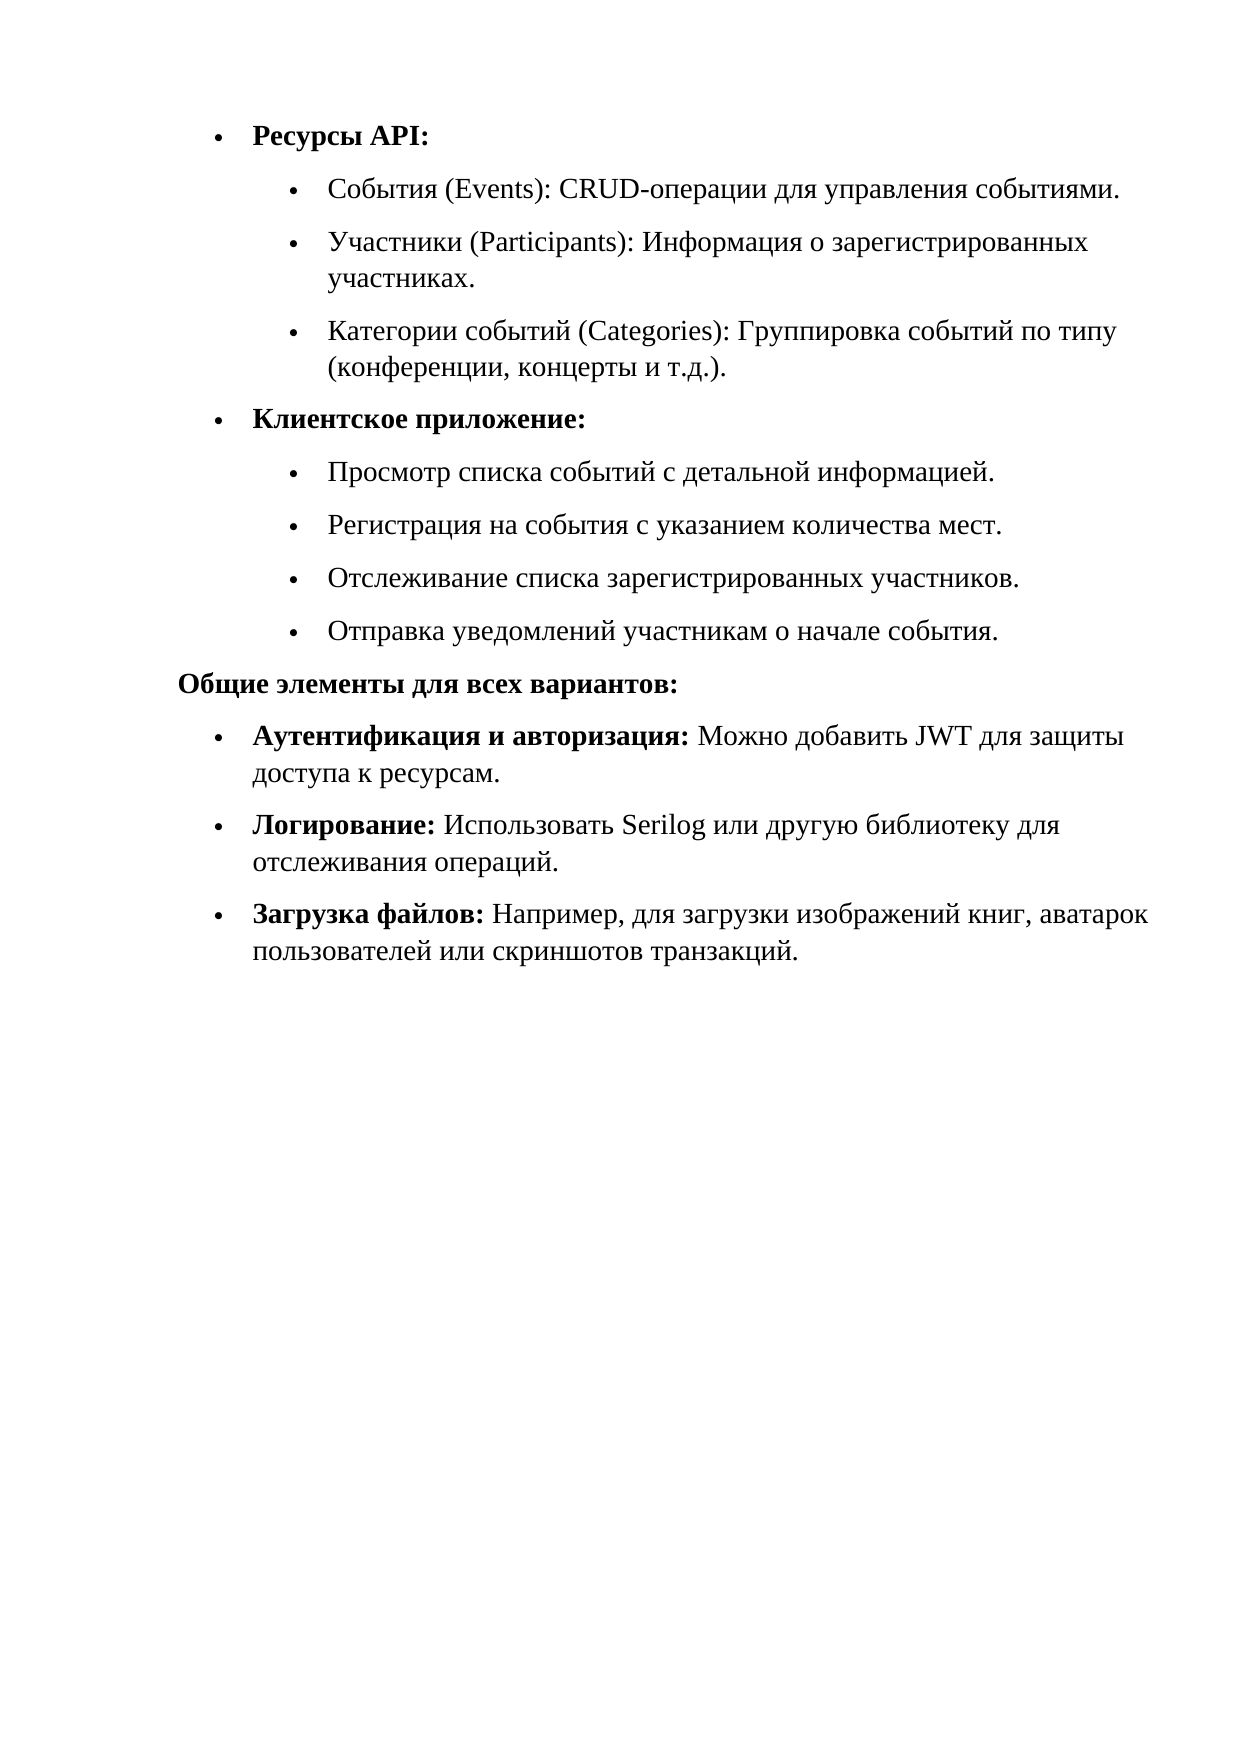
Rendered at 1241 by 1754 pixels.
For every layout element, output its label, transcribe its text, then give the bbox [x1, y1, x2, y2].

list Аутентификация и авторизация: Можно добавить JWT для защиты доступа к ресурсам. [215, 718, 1152, 788]
list Регистрация на события с указанием количества мест. [290, 507, 1152, 541]
list Загрузка файлов: Например, для загрузки изображений книг, аватарок пользователей или скриншотов транзакций. [215, 896, 1152, 966]
list Отправка уведомлений участникам о начале события. [290, 613, 1152, 646]
list Отслеживание списка зарегистрированных участников. [290, 560, 1152, 594]
list Участники (Participants): Информация о зарегистрированных участниках. [290, 224, 1152, 293]
list Ресурсы API: [215, 118, 1152, 152]
text Общие элементы для всех вариантов: [177, 666, 1152, 699]
list Логирование: Использовать Serilog или другую библиотеку для отслеживания операций. [215, 807, 1152, 877]
list Категории событий (Categories): Группировка событий по типу (конференции, концерты и т.д.). [290, 313, 1152, 382]
list События (Events): CRUD-операции для управления событиями. [290, 171, 1152, 204]
list Просмотр списка событий с детальной информацией. [290, 454, 1152, 488]
list Клиентское приложение: [215, 402, 1152, 435]
